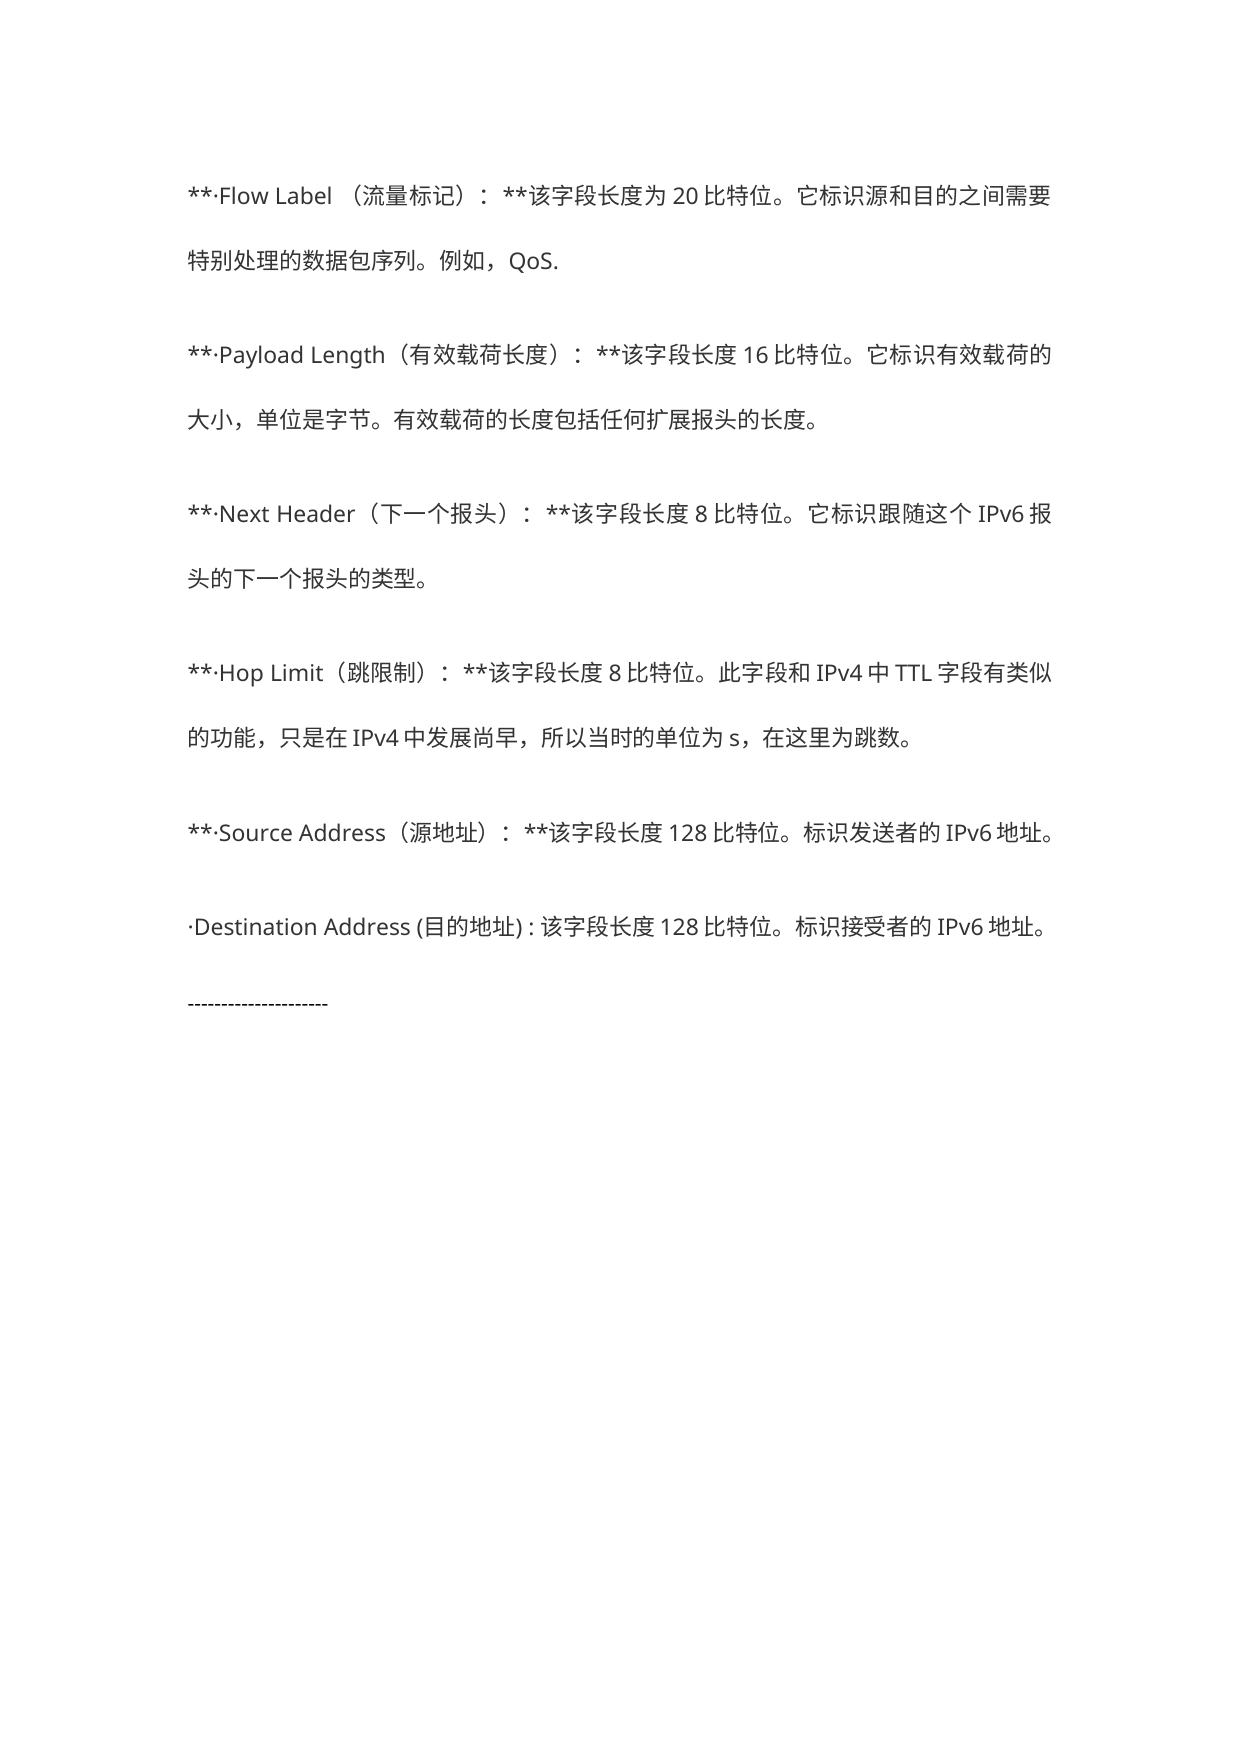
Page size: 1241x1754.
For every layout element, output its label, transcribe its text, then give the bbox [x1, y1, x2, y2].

list **·Flow Label （流量标记）：**该字段长度为20比特位。它标识源和目的之间需要特别处理的数据包序列。例如，QoS. [187, 162, 1053, 292]
list **·Next Header（下一个报头）：**该字段长度8比特位。它标识跟随这个IPv6报头的下一个报头的类型。 [187, 480, 1053, 610]
list **·Source Address（源地址）：**该字段长度128比特位。标识发送者的IPv6地址。 [187, 799, 1053, 864]
list --------------------- [187, 987, 1053, 1019]
list ·Destination Address (目的地址) : 该字段长度128比特位。标识接受者的IPv6地址。 [187, 893, 1053, 958]
list **·Payload Length（有效载荷长度）：**该字段长度16比特位。它标识有效载荷的大小，单位是字节。有效载荷的长度包括任何扩展报头的长度。 [187, 321, 1053, 451]
list **·Hop Limit（跳限制）：**该字段长度8比特位。此字段和IPv4中TTL字段有类似的功能，只是在IPv4中发展尚早，所以当时的单位为s，在这里为跳数。 [187, 639, 1053, 769]
